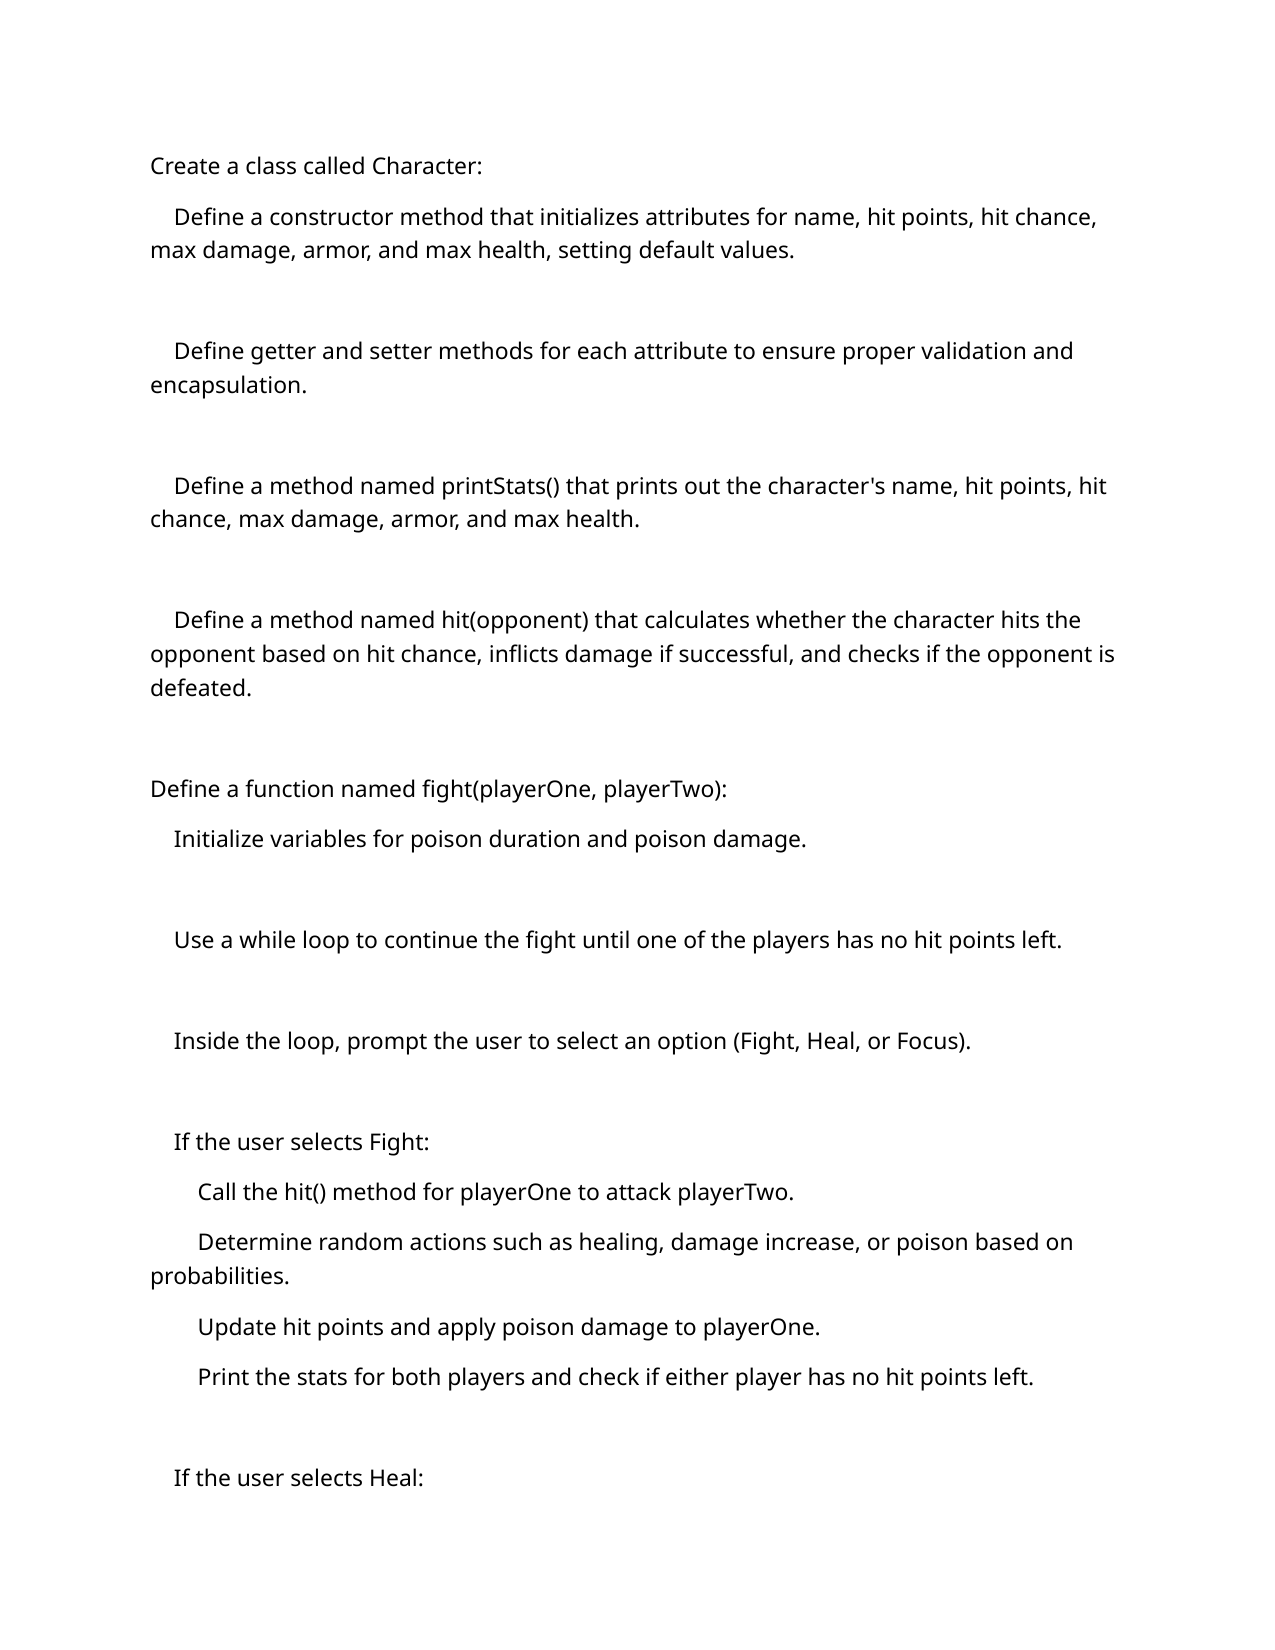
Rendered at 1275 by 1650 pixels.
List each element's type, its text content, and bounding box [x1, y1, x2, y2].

text Define getter and setter methods for each attribute to ensure proper validation and encapsulation. [150, 335, 1125, 400]
text If the user selects Fight: [150, 1125, 1125, 1157]
text Create a class called Character: [150, 150, 1125, 181]
text Use a while loop to continue the fight until one of the players has no hit points left. [150, 924, 1125, 955]
text Call the hit() method for playerOne to attack playerTwo. [150, 1176, 1125, 1207]
text Determine random actions such as healing, damage increase, or poison based on probabilities. [150, 1226, 1125, 1291]
text Initialize variables for poison duration and poison damage. [150, 823, 1125, 854]
text Define a constructor method that initializes attributes for name, hit points, hit chance, max damage, armor, and max health, setting default values. [150, 200, 1125, 265]
text Define a method named printStats() that prints out the character's name, hit points, hit chance, max damage, armor, and max health. [150, 469, 1125, 534]
text Inside the loop, prompt the user to select an option (Fight, Heal, or Focus). [150, 1024, 1125, 1056]
text If the user selects Heal: [150, 1462, 1125, 1493]
text Print the stats for both players and check if either player has no hit points left. [150, 1361, 1125, 1392]
text Define a function named fight(playerOne, playerTwo): [150, 772, 1125, 804]
text Define a method named hit(opponent) that calculates whether the character hits the opponent based on hit chance, inflicts damage if successful, and checks if the opponent is defeated. [150, 604, 1125, 703]
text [150, 1310, 1125, 1342]
